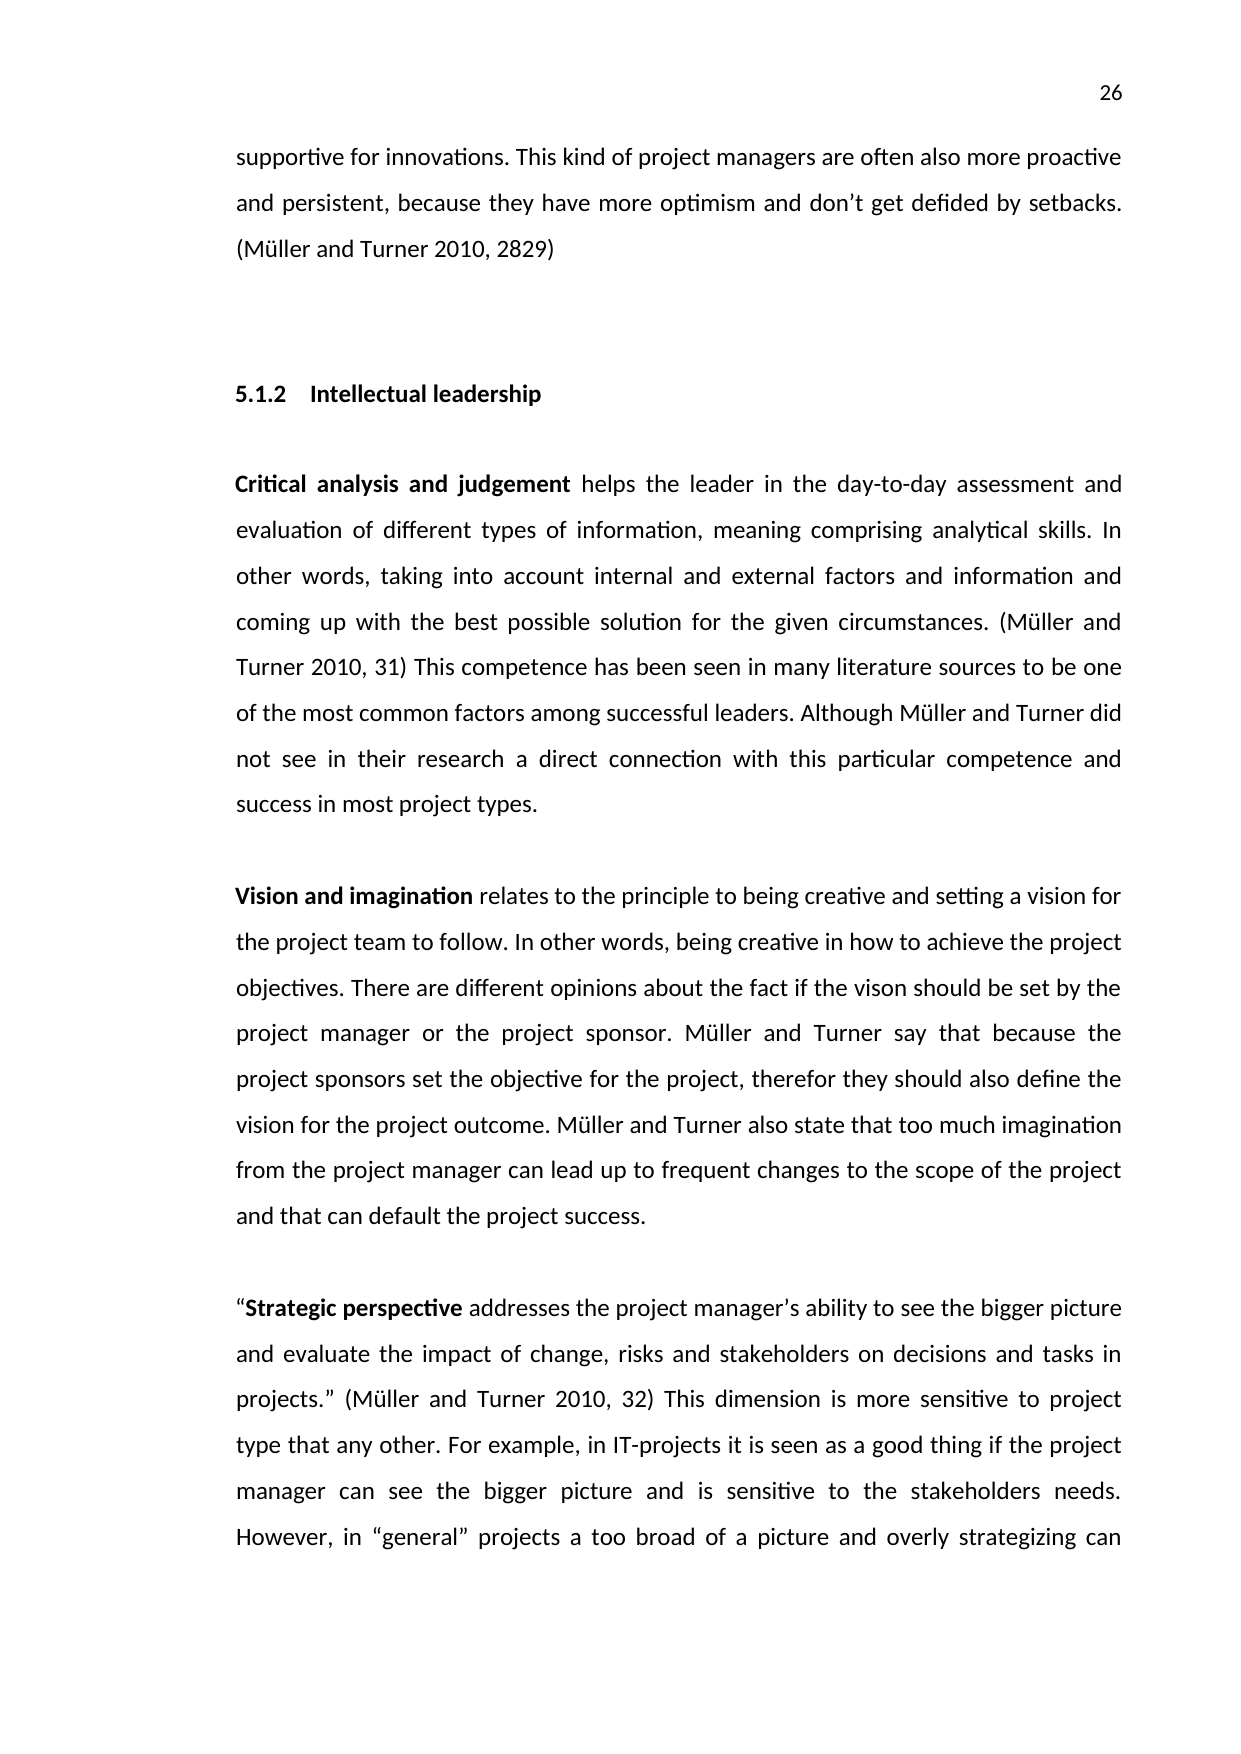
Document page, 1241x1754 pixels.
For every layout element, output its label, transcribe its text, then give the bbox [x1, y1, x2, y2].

subtitle Intellectual leadership [235, 378, 1126, 409]
text Vision and imagination relates to the principle to being creative and setting a vision for the project team to follow. In other words, being creative in how to achieve the project objectives. There are different opinions about the fact if the vison should be set by the project manager or the project sponsor. Müller and Turner say that because the project sponsors set the objective for the project, therefor they should also define the vision for the project outcome. Müller and Turner also state that too much imagination from the project manager can lead up to frequent changes to the scope of the project and that can default the project success. [235, 880, 1123, 1231]
text Critical analysis and judgement helps the leader in the day-to-day assessment and evaluation of different types of information, meaning comprising analytical skills. In other words, taking into account internal and external factors and information and coming up with the best possible solution for the given circumstances. (Müller and Turner 2010, 31) This competence has been seen in many literature sources to be one of the most common factors among successful leaders. Although Müller and Turner did not see in their research a direct connection with this particular competence and success in most project types. [235, 468, 1123, 819]
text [235, 1292, 1123, 1551]
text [235, 141, 1123, 263]
